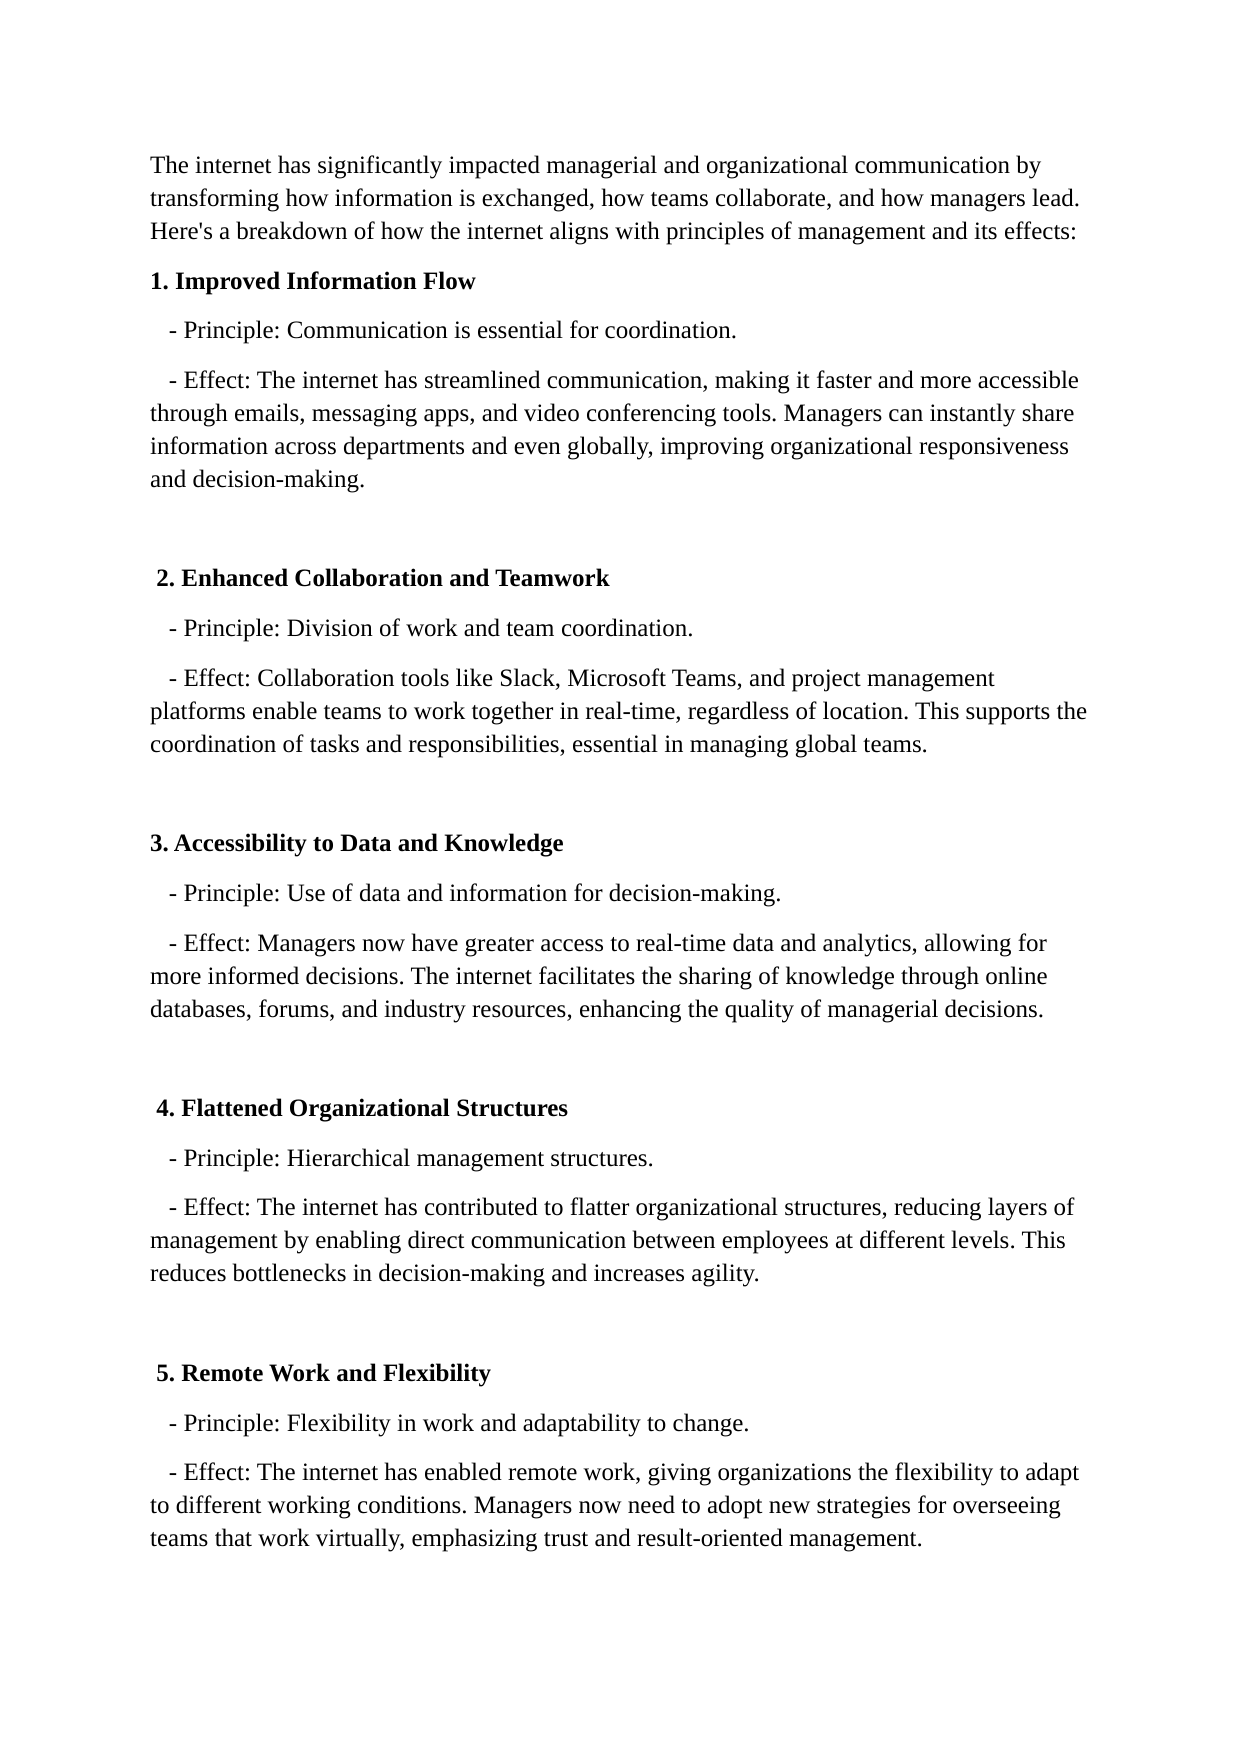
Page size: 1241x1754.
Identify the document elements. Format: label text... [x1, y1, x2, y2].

text - Effect: The internet has enabled remote work, giving organizations the flexibility to adapt to different working conditions. Managers now need to adopt new strategies for overseeing teams that work virtually, emphasizing trust and result-oriented management. [150, 1457, 1090, 1552]
text - Principle: Hierarchical management structures. [150, 1143, 1090, 1172]
text - Effect: Collaboration tools like Slack, Microsoft Teams, and project management platforms enable teams to work together in real-time, regardless of location. This supports the coordination of tasks and responsibilities, essential in managing global teams. [150, 663, 1090, 758]
text 4. Flattened Organizational Structures [150, 1093, 1090, 1122]
text - Effect: The internet has contributed to flatter organizational structures, reducing layers of management by enabling direct communication between employees at different levels. This reduces bottlenecks in decision-making and increases agility. [150, 1192, 1090, 1287]
text - Principle: Flexibility in work and adaptability to change. [150, 1408, 1090, 1436]
text - Effect: The internet has streamlined communication, making it faster and more accessible through emails, messaging apps, and video conferencing tools. Managers can instantly share information across departments and even globally, improving organizational responsiveness and decision-making. [150, 365, 1090, 493]
text 2. Enhanced Collaboration and Teamwork [150, 563, 1090, 592]
text 5. Remote Work and Flexibility [150, 1358, 1090, 1387]
text - Principle: Use of data and information for decision-making. [150, 878, 1090, 907]
text 1. Improved Information Flow [150, 266, 1090, 294]
text 3. Accessibility to Data and Knowledge [150, 828, 1090, 857]
text The internet has significantly impacted managerial and organizational communication by transforming how information is exchanged, how teams collaborate, and how managers lead. Here's a breakdown of how the internet aligns with principles of management and its effects: [150, 150, 1090, 245]
text - Effect: Managers now have greater access to real-time data and analytics, allowing for more informed decisions. The internet facilitates the sharing of knowledge through online databases, forums, and industry resources, enhancing the quality of managerial decisions. [150, 928, 1090, 1022]
text - Principle: Division of work and team coordination. [150, 613, 1090, 642]
text - Principle: Communication is essential for coordination. [150, 315, 1090, 344]
